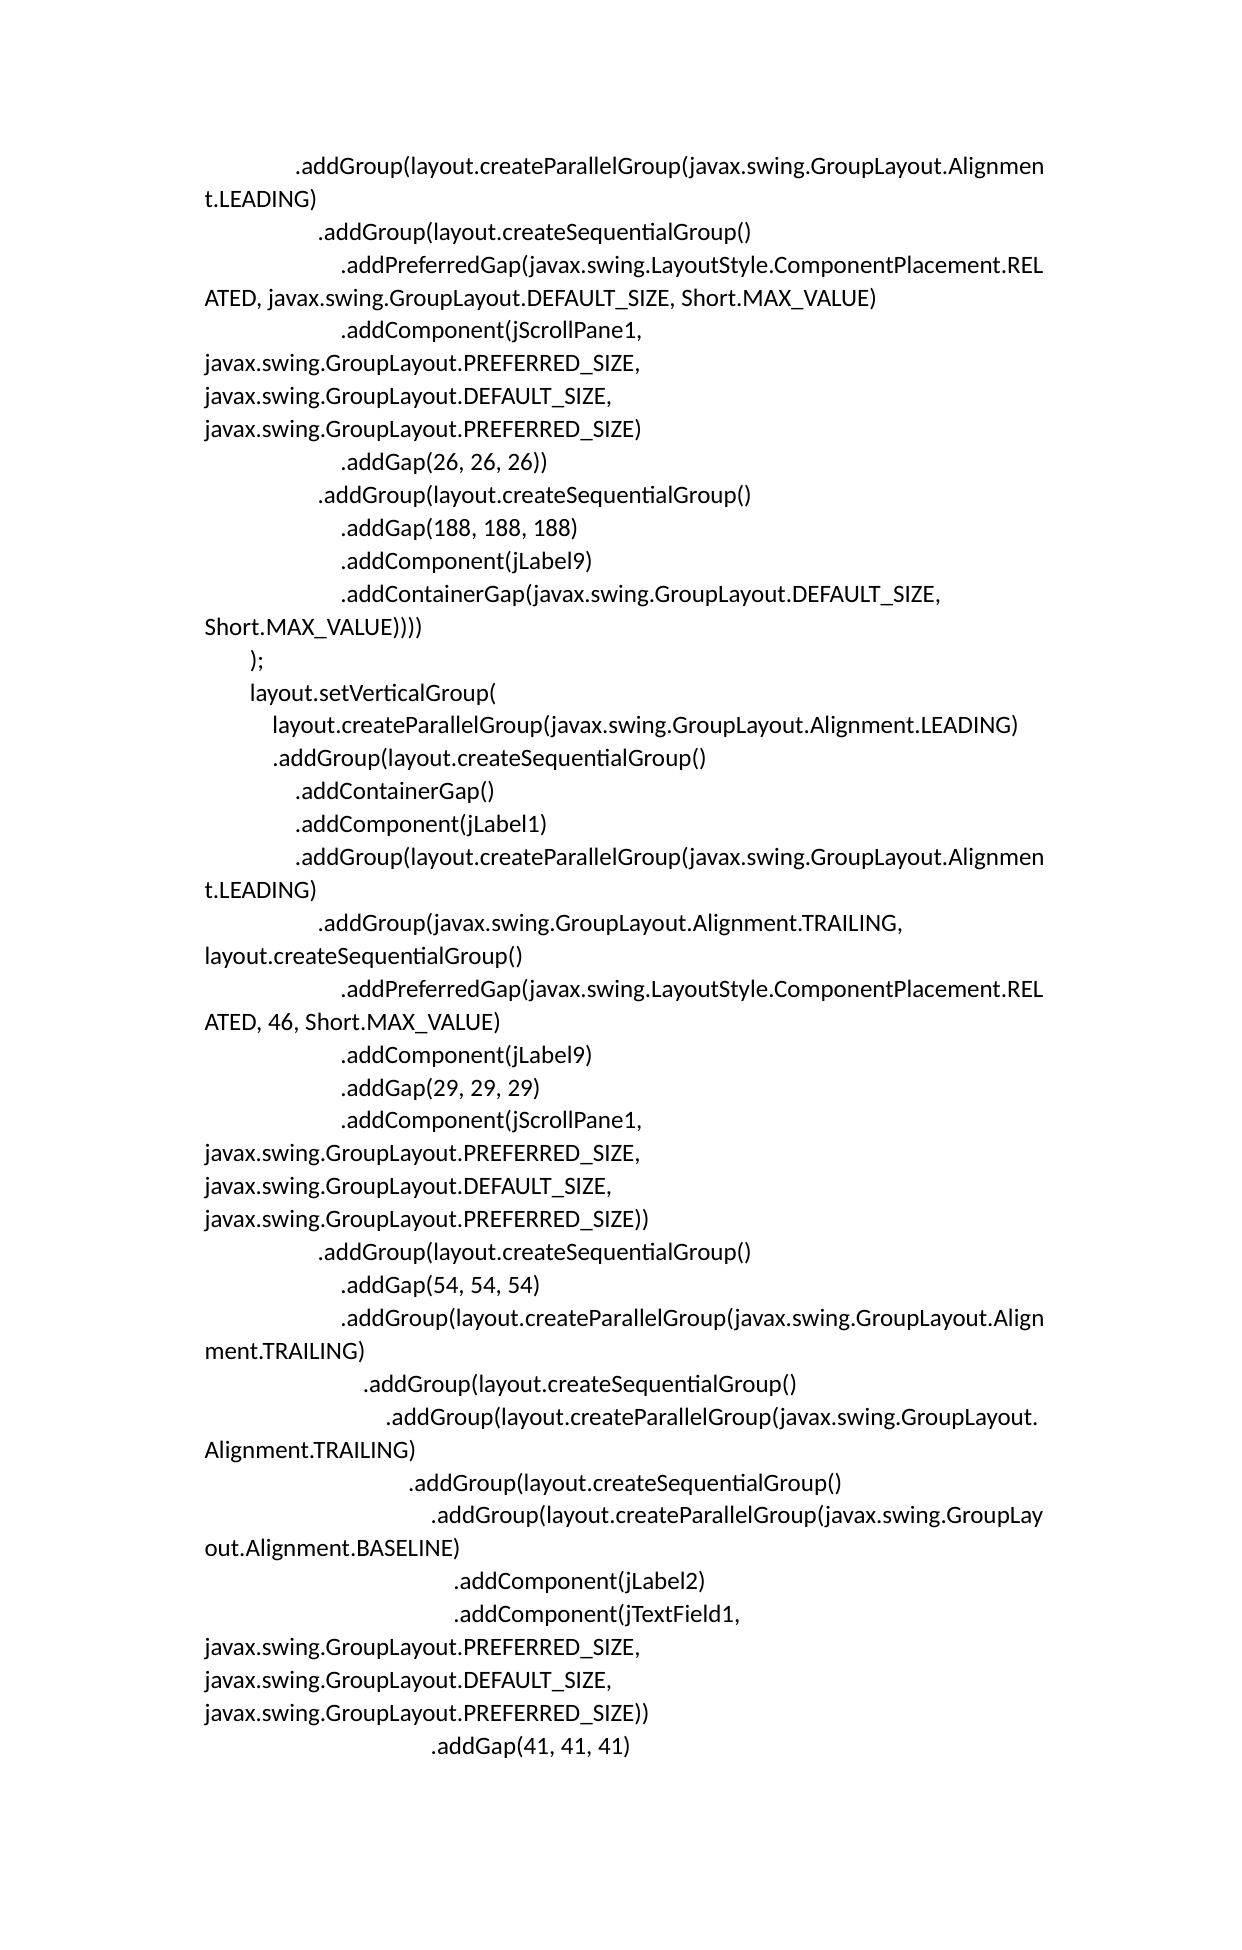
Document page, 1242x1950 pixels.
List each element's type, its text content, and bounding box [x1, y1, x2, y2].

list .addGroup(layout.createSequentialGroup() [204, 1368, 1051, 1398]
list .addGroup(layout.createSequentialGroup() [204, 216, 1051, 246]
list .addGroup(layout.createSequentialGroup() [204, 479, 1051, 510]
list .addComponent(jLabel2) [204, 1565, 1051, 1596]
list .addGroup(layout.createParallelGroup(javax.swing.GroupLayout.Alignment.LEADING) [204, 150, 1051, 213]
list .addComponent(jScrollPane1, javax.swing.GroupLayout.PREFERRED_SIZE, javax.swing.GroupLayout.DEFAULT_SIZE, javax.swing.GroupLayout.PREFERRED_SIZE) [204, 314, 1051, 444]
list .addPreferredGap(javax.swing.LayoutStyle.ComponentPlacement.RELATED, javax.swing.GroupLayout.DEFAULT_SIZE, Short.MAX_VALUE) [204, 249, 1051, 312]
list .addComponent(jLabel9) [204, 545, 1051, 576]
list .addGap(29, 29, 29) [204, 1072, 1051, 1102]
list .addGap(188, 188, 188) [204, 512, 1051, 543]
list .addGroup(layout.createParallelGroup(javax.swing.GroupLayout.Alignment.TRAILING) [204, 1302, 1051, 1366]
list .addGroup(layout.createSequentialGroup() [204, 1236, 1051, 1267]
list .addGroup(layout.createSequentialGroup() [204, 742, 1051, 773]
list .addComponent(jLabel1) [204, 808, 1051, 839]
list ); [204, 644, 1051, 674]
list .addPreferredGap(javax.swing.LayoutStyle.ComponentPlacement.RELATED, 46, Short.MAX_VALUE) [204, 973, 1051, 1036]
list .addGap(41, 41, 41) [204, 1730, 1051, 1761]
list .addComponent(jScrollPane1, javax.swing.GroupLayout.PREFERRED_SIZE, javax.swing.GroupLayout.DEFAULT_SIZE, javax.swing.GroupLayout.PREFERRED_SIZE)) [204, 1104, 1051, 1234]
list layout.createParallelGroup(javax.swing.GroupLayout.Alignment.LEADING) [204, 709, 1051, 740]
list .addGroup(layout.createParallelGroup(javax.swing.GroupLayout.Alignment.TRAILING) [204, 1401, 1051, 1464]
list .addGroup(layout.createParallelGroup(javax.swing.GroupLayout.Alignment.BASELINE) [204, 1499, 1051, 1563]
list .addContainerGap() [204, 775, 1051, 806]
list .addComponent(jTextField1, javax.swing.GroupLayout.PREFERRED_SIZE, javax.swing.GroupLayout.DEFAULT_SIZE, javax.swing.GroupLayout.PREFERRED_SIZE)) [204, 1598, 1051, 1728]
list .addComponent(jLabel9) [204, 1039, 1051, 1069]
list .addGroup(javax.swing.GroupLayout.Alignment.TRAILING, layout.createSequentialGroup() [204, 907, 1051, 971]
list layout.setVerticalGroup( [204, 677, 1051, 707]
list .addContainerGap(javax.swing.GroupLayout.DEFAULT_SIZE, Short.MAX_VALUE)))) [204, 578, 1051, 641]
list .addGroup(layout.createParallelGroup(javax.swing.GroupLayout.Alignment.LEADING) [204, 841, 1051, 905]
list .addGap(26, 26, 26)) [204, 446, 1051, 477]
list .addGroup(layout.createSequentialGroup() [204, 1467, 1051, 1497]
list .addGap(54, 54, 54) [204, 1269, 1051, 1300]
